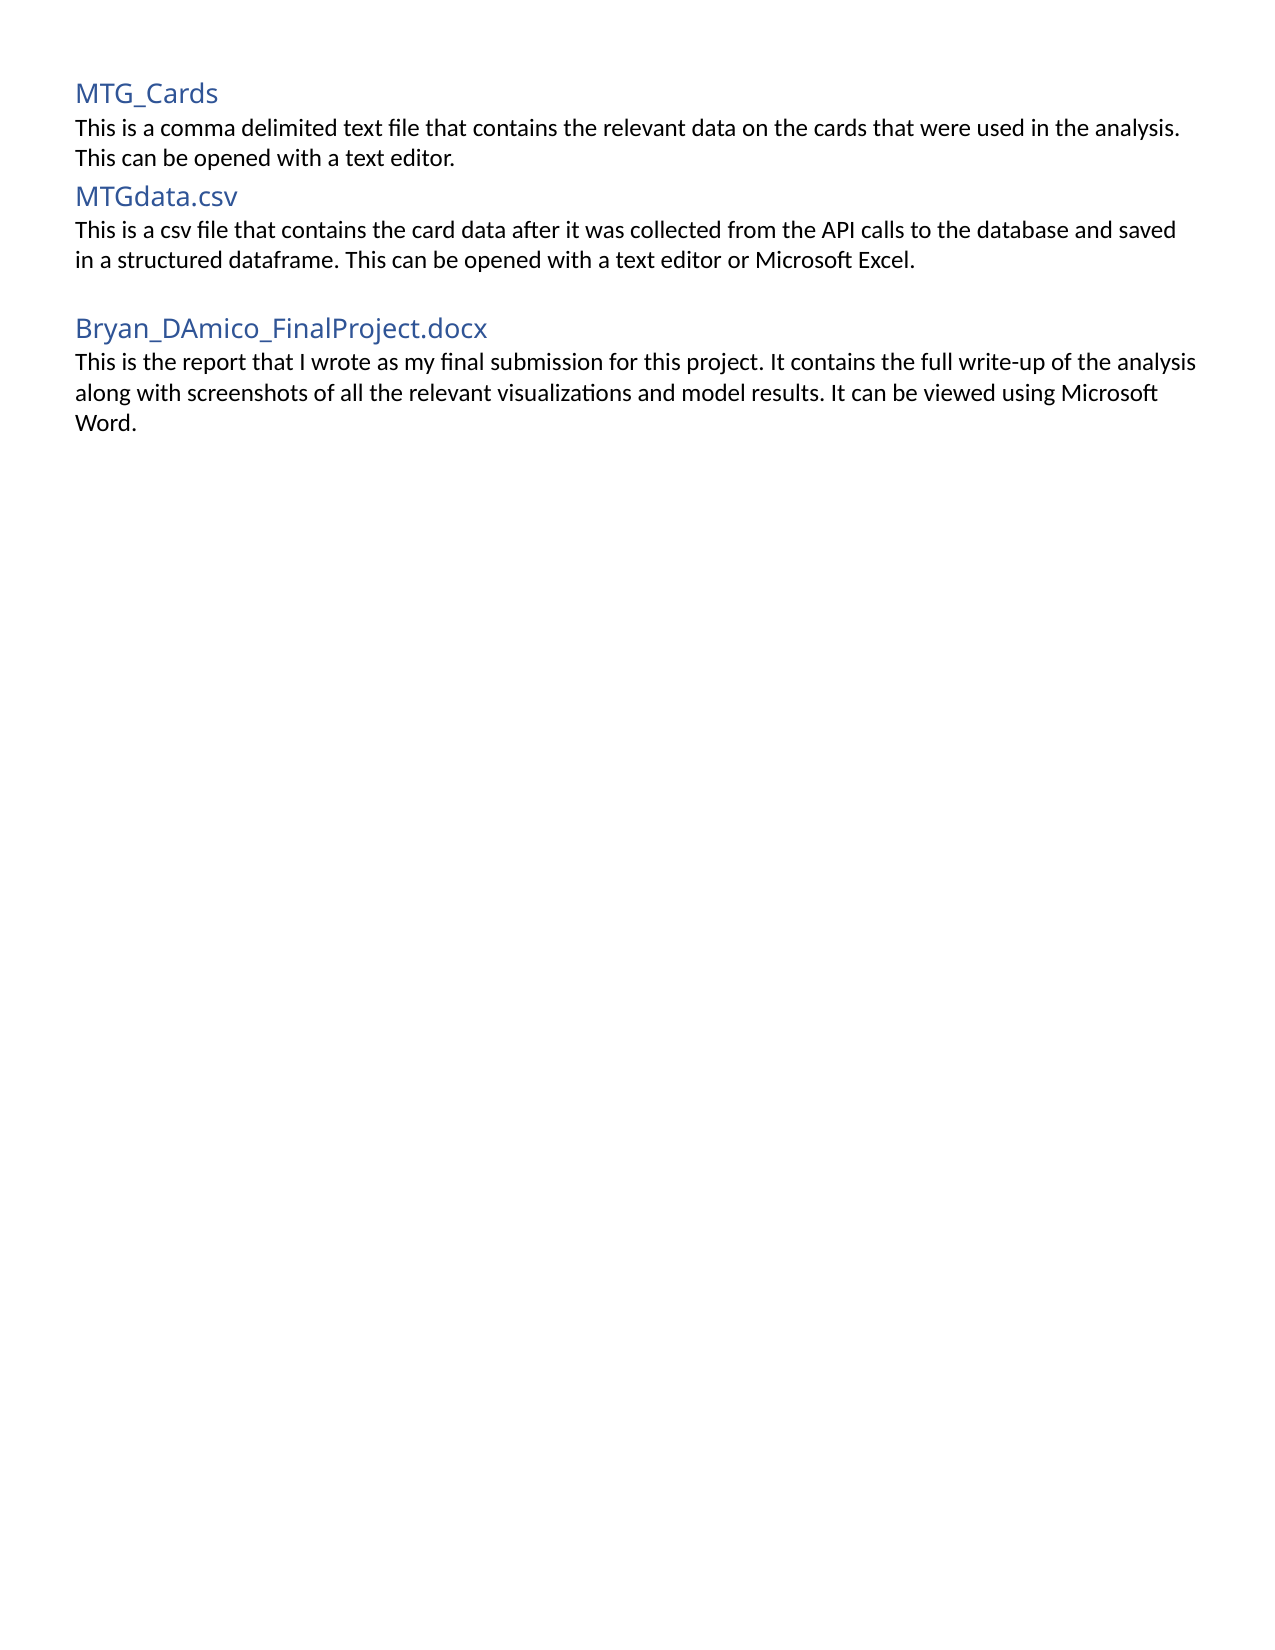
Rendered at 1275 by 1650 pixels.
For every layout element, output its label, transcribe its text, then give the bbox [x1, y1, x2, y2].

text This is a comma delimited text file that contains the relevant data on the cards that were used in the analysis. This can be opened with a text editor. [75, 112, 1200, 173]
text This is a csv file that contains the card data after it was collected from the API calls to the database and saved in a structured dataframe. This can be opened with a text editor or Microsoft Excel. [75, 214, 1200, 275]
subtitle MTGdata.csv [75, 177, 1200, 214]
text This is the report that I wrote as my final submission for this project. It contains the full write-up of the analysis along with screenshots of all the relevant visualizations and model results. It can be viewed using Microsoft Word. [75, 347, 1200, 438]
subtitle Bryan_DAmico_FinalProject.docx [75, 310, 1200, 347]
subtitle MTG_Cards [75, 75, 1200, 112]
